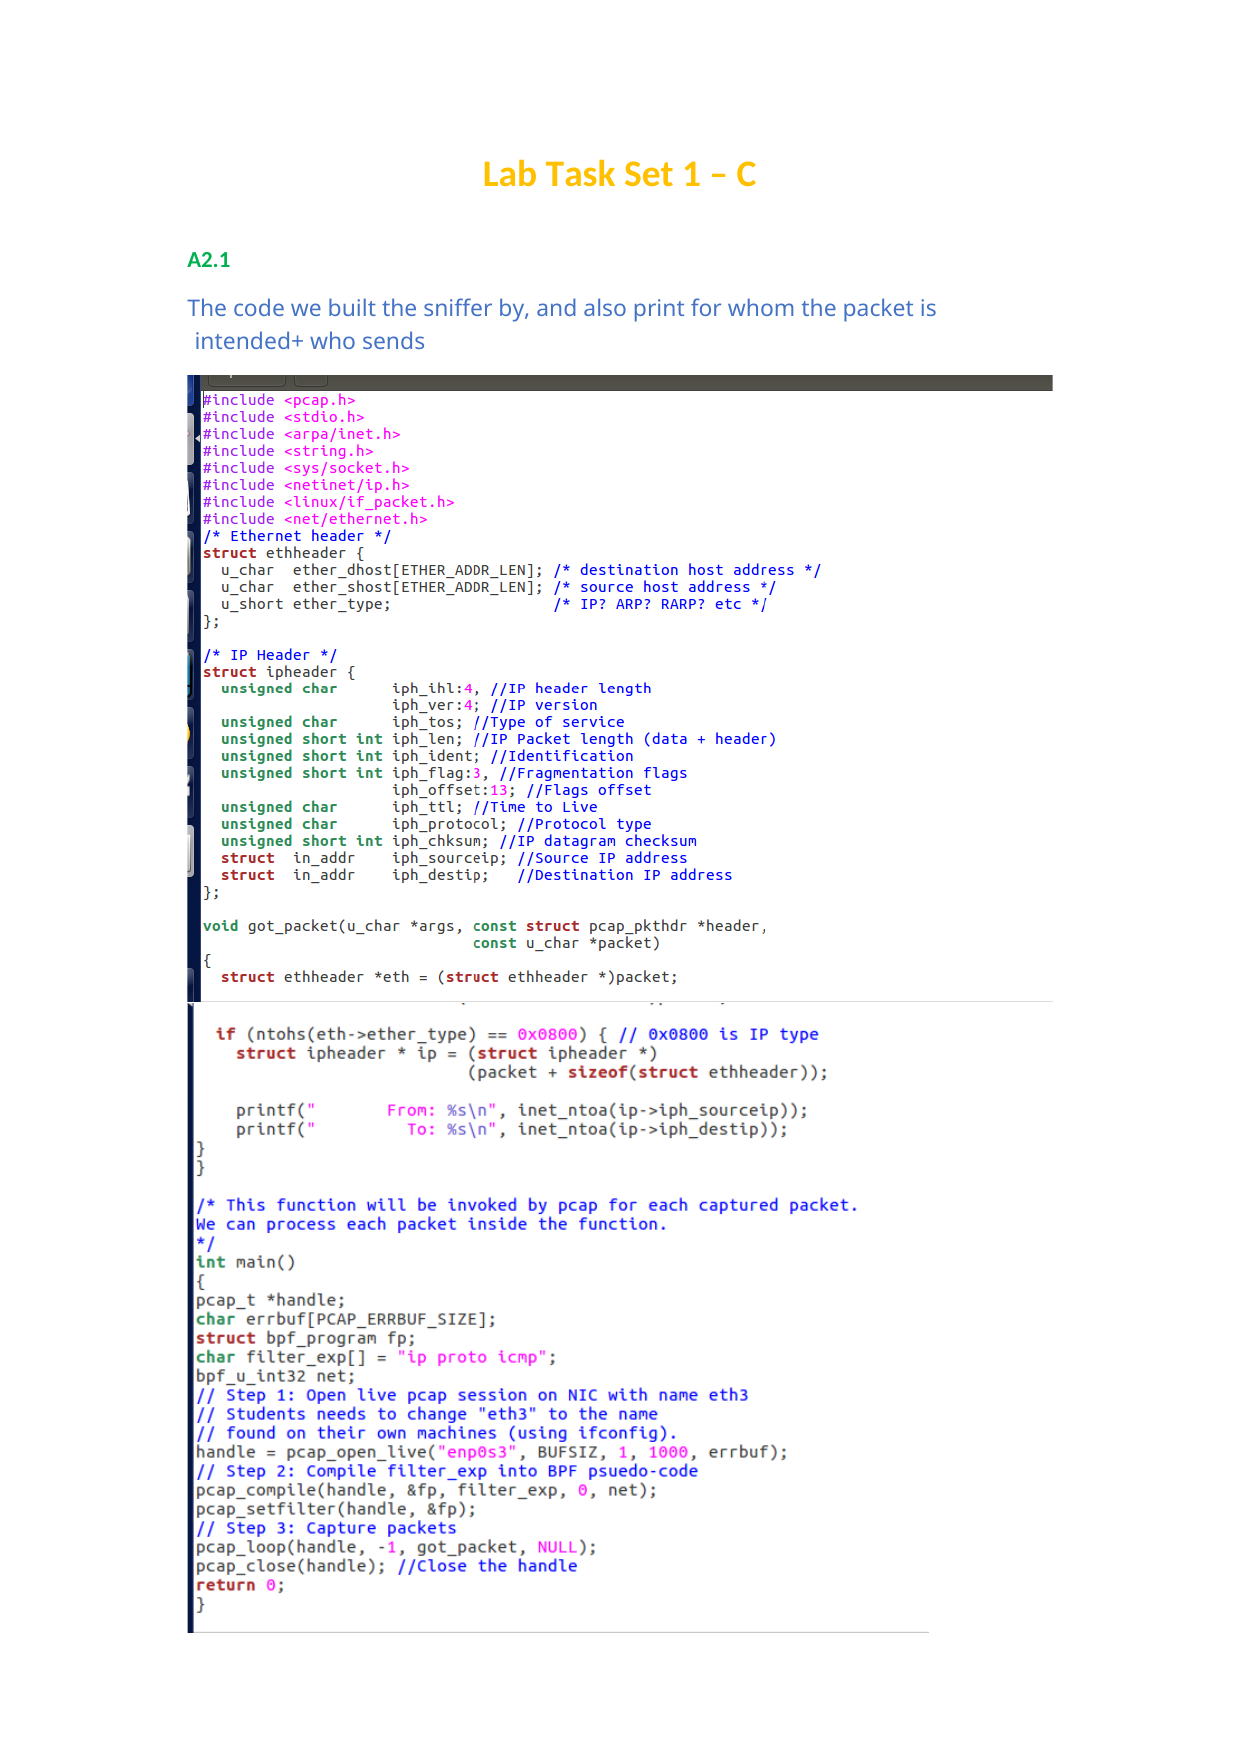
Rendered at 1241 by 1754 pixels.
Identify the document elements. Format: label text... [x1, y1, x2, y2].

text A2.1 [187, 216, 1053, 273]
picture [187, 1003, 929, 1633]
picture [187, 375, 1053, 1002]
text Lab Task Set 1 – C [187, 150, 1053, 196]
text The code we built the sniffer by, and also print for whom the packet is intended+ who sends [187, 292, 1053, 357]
